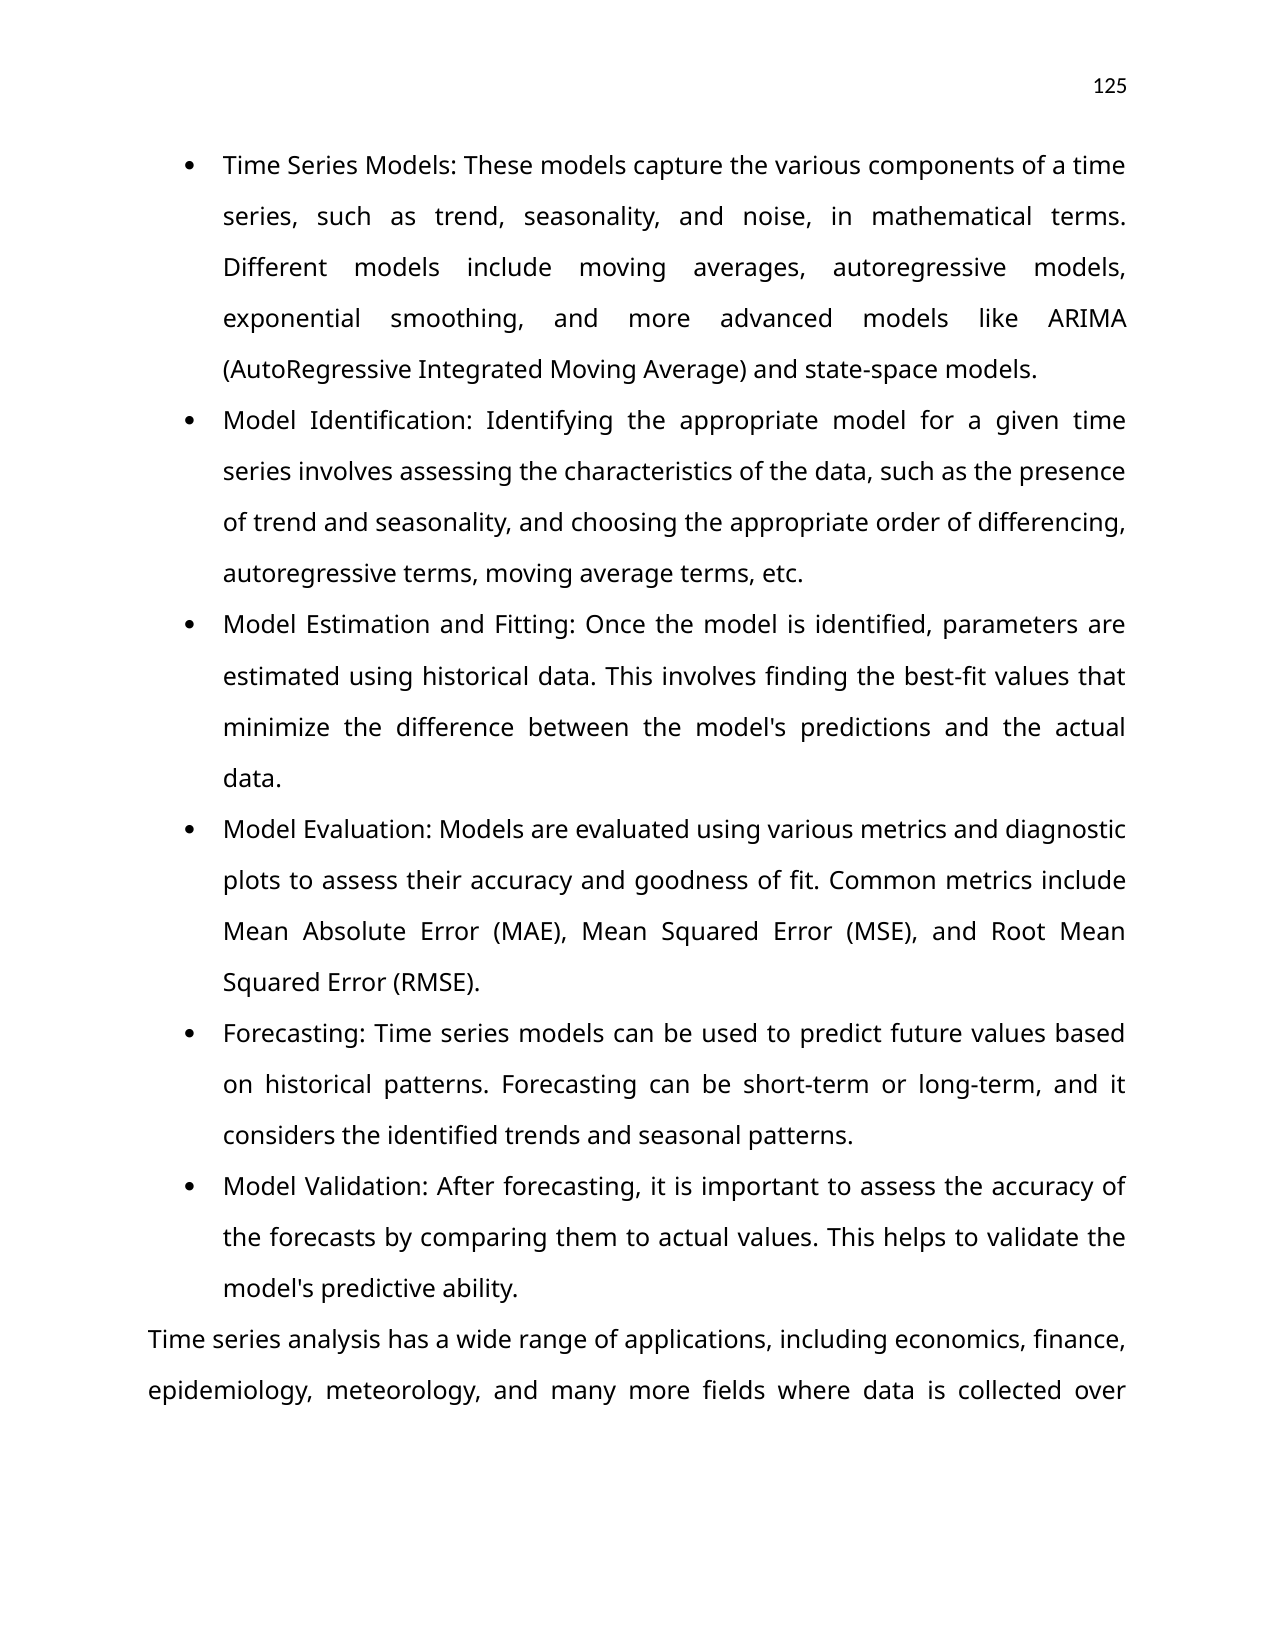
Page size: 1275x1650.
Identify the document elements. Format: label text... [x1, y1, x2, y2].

list Model Identification: Identifying the appropriate model for a given time series involves assessing the characteristics of the data, such as the presence of trend and seasonality, and choosing the appropriate order of differencing, autoregressive terms, moving average terms, etc. [185, 403, 1127, 590]
list Model Estimation and Fitting: Once the model is identified, parameters are estimated using historical data. This involves finding the best-fit values that minimize the difference between the model's predictions and the actual data. [185, 607, 1127, 794]
list Time Series Models: These models capture the various components of a time series, such as trend, seasonality, and noise, in mathematical terms. Different models include moving averages, autoregressive models, exponential smoothing, and more advanced models like ARIMA (AutoRegressive Integrated Moving Average) and state-space models. [185, 148, 1127, 386]
list Model Validation: After forecasting, it is important to assess the accuracy of the forecasts by comparing them to actual values. This helps to validate the model's predictive ability. [185, 1168, 1127, 1305]
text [148, 1322, 1127, 1407]
list Model Evaluation: Models are evaluated using various metrics and diagnostic plots to assess their accuracy and goodness of fit. Common metrics include Mean Absolute Error (MAE), Mean Squared Error (MSE), and Root Mean Squared Error (RMSE). [185, 811, 1127, 998]
list Forecasting: Time series models can be used to predict future values based on historical patterns. Forecasting can be short-term or long-term, and it considers the identified trends and seasonal patterns. [185, 1015, 1127, 1152]
